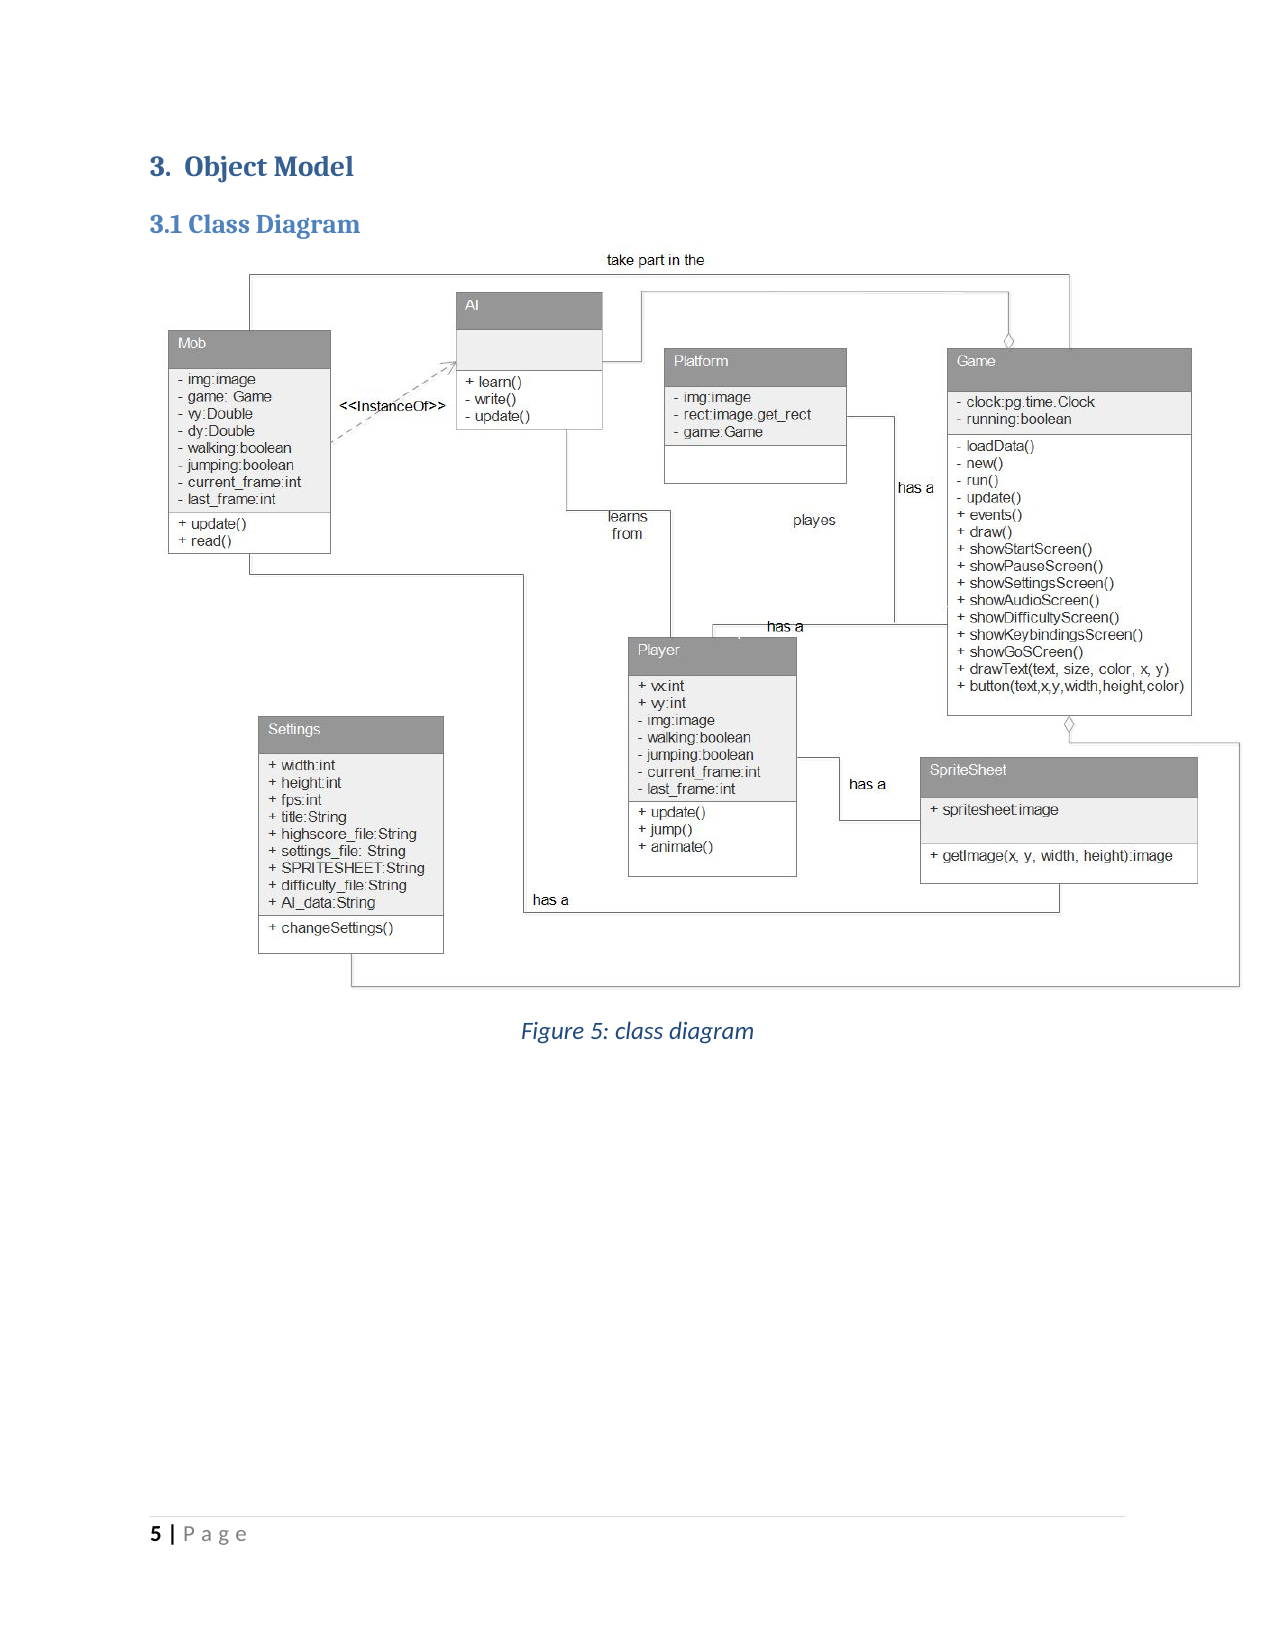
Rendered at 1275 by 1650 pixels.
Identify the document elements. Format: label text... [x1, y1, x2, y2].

picture [155, 245, 1243, 991]
subtitle 3.1 Class Diagram [150, 209, 1125, 241]
subtitle 3. Object Model [150, 150, 1125, 183]
text Figure 5: class diagram [150, 1015, 1125, 1046]
